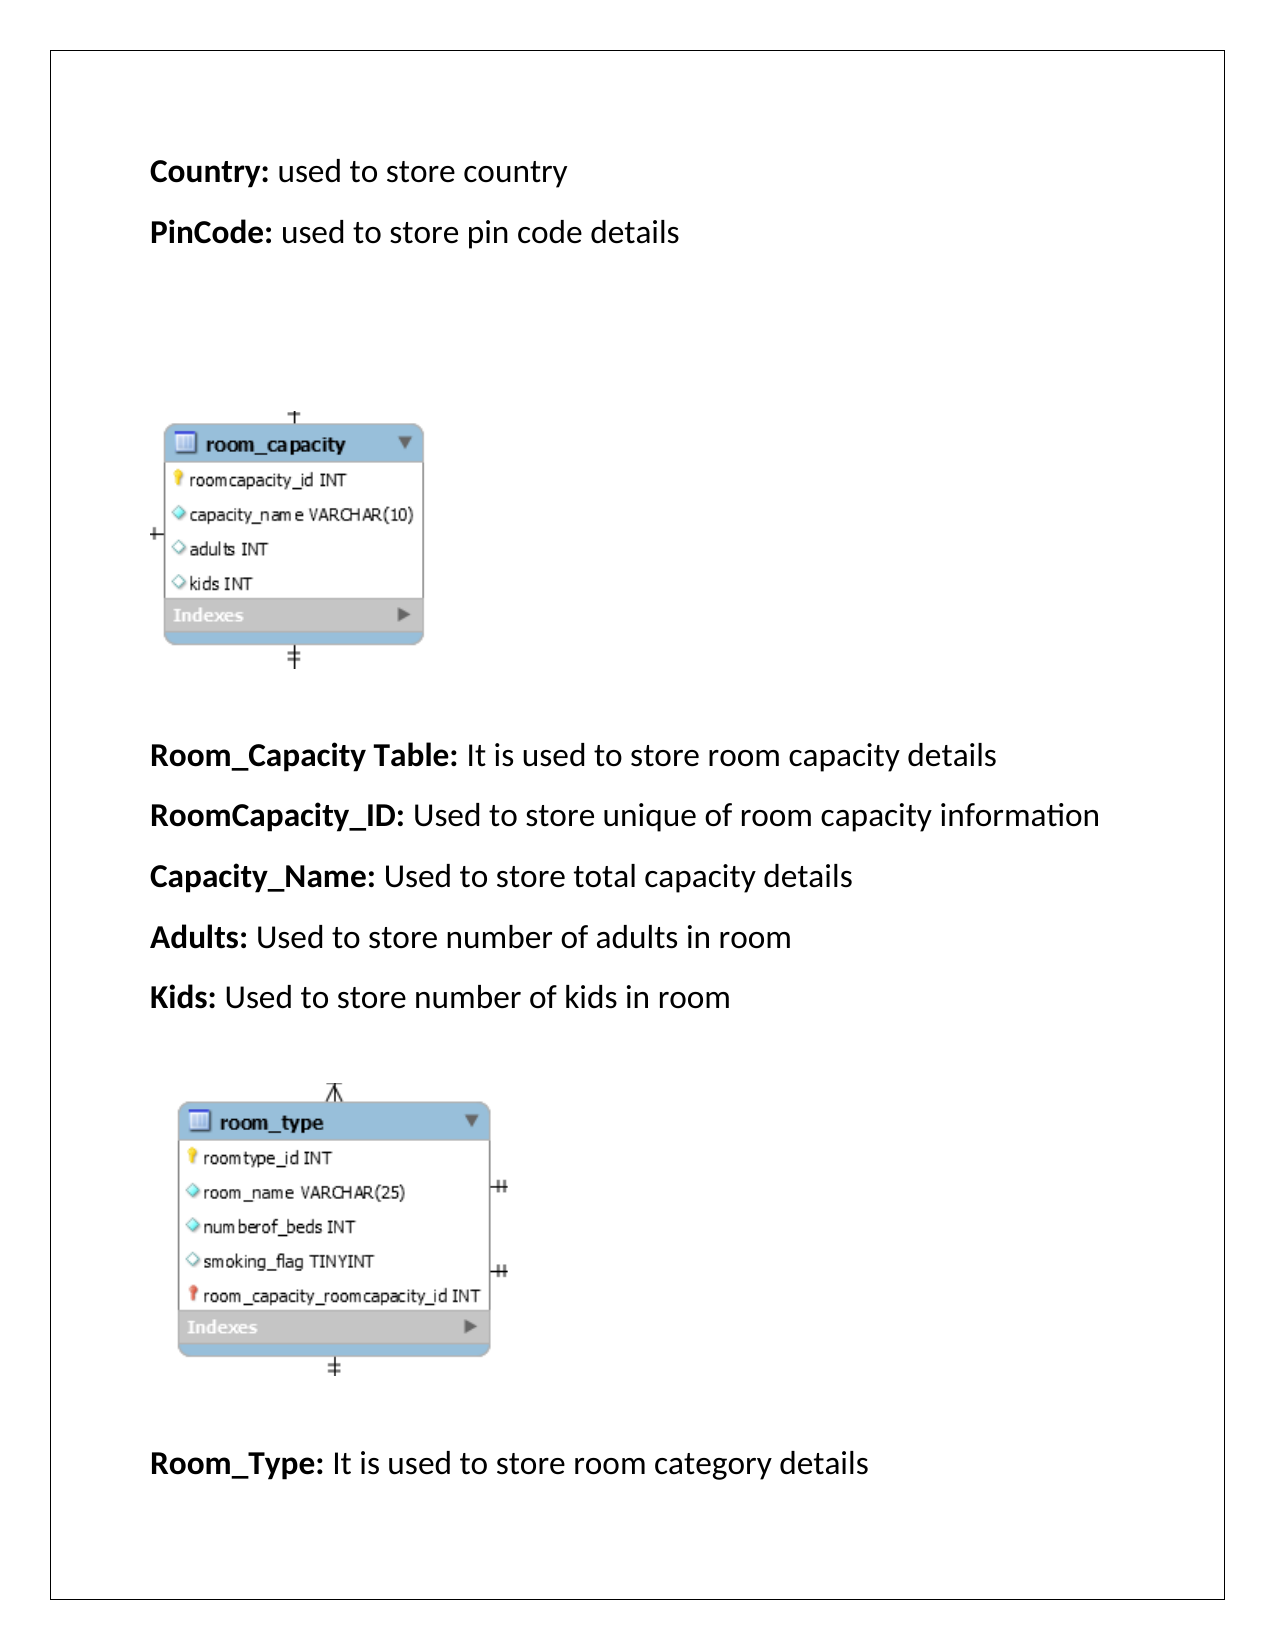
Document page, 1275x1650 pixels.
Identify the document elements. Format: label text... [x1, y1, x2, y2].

text Capacity_Name: Used to store total capacity details [150, 855, 1125, 896]
text Country: used to store country [150, 150, 1125, 191]
text Room_Type: It is used to store room category details [150, 1442, 1125, 1482]
picture [150, 411, 443, 669]
text Kids: Used to store number of kids in room [150, 976, 1125, 1017]
text RoomCapacity_ID: Used to store unique of room capacity information [150, 794, 1125, 835]
text Room_Capacity Table: It is used to store room capacity details [150, 734, 1125, 774]
text Adults: Used to store number of adults in room [150, 916, 1125, 956]
picture [150, 1083, 508, 1376]
text PinCode: used to store pin code details [150, 211, 1125, 251]
